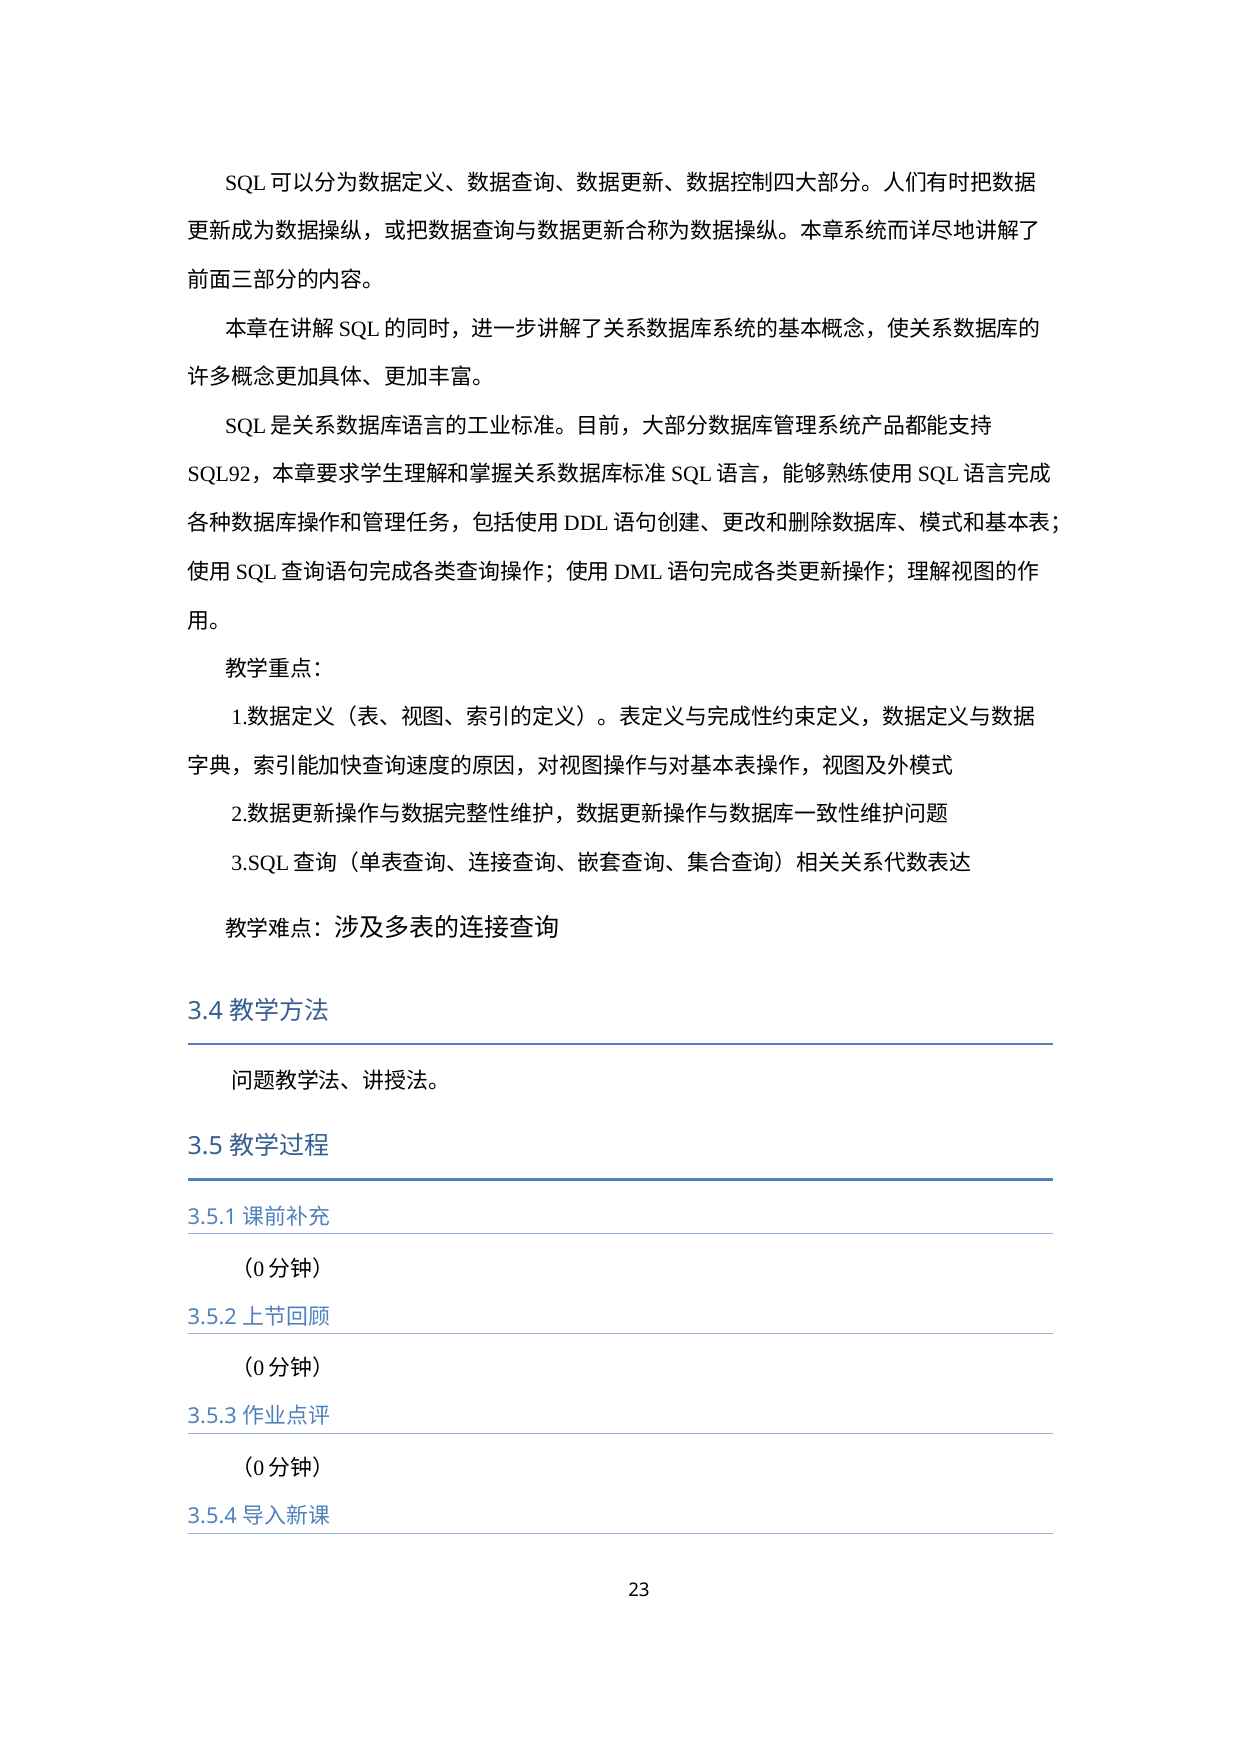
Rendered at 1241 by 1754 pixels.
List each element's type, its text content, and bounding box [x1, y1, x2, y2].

text （0分钟） [187, 1250, 1053, 1283]
text 教学重点： [187, 651, 1053, 683]
subtitle 3.5 教学过程 [187, 1111, 1053, 1181]
text 1.数据定义（表、视图、索引的定义）。表定义与完成性约束定义，数据定义与数据字典，索引能加快查询速度的原因，对视图操作与对基本表操作，视图及外模式 [187, 699, 1053, 780]
subtitle 3.5.1 课前补充 [187, 1199, 1053, 1234]
text 本章在讲解SQL的同时，进一步讲解了关系数据库系统的基本概念，使关系数据库的许多概念更加具体、更加丰富。 [187, 310, 1053, 391]
text （0分钟） [187, 1450, 1053, 1482]
text SQL是关系数据库语言的工业标准。目前，大部分数据库管理系统产品都能支持SQL92，本章要求学生理解和掌握关系数据库标准SQL语言，能够熟练使用SQL语言完成各种数据库操作和管理任务，包括使用DDL语句创建、更改和删除数据库、模式和基本表；使用SQL查询语句完成各类查询操作；使用DML语句完成各类更新操作；理解视图的作用。 [187, 407, 1053, 635]
text 3.SQL查询（单表查询、连接查询、嵌套查询、集合查询）相关关系代数表达 [187, 844, 1053, 877]
text （0分钟） [187, 1350, 1053, 1382]
text 教学难点：涉及多表的连接查询 [187, 893, 1053, 958]
subtitle 3.5.2 上节回顾 [187, 1298, 1053, 1334]
subtitle 3.5.3 作业点评 [187, 1398, 1053, 1434]
subtitle 3.4 教学方法 [187, 976, 1053, 1045]
subtitle 3.5.4 导入新课 [187, 1498, 1053, 1534]
text 问题教学法、讲授法。 [187, 1063, 1053, 1096]
text SQL可以分为数据定义、数据查询、数据更新、数据控制四大部分。人们有时把数据更新成为数据操纵，或把数据查询与数据更新合称为数据操纵。本章系统而详尽地讲解了前面三部分的内容。 [187, 164, 1053, 294]
text 2.数据更新操作与数据完整性维护，数据更新操作与数据库一致性维护问题 [187, 796, 1053, 828]
